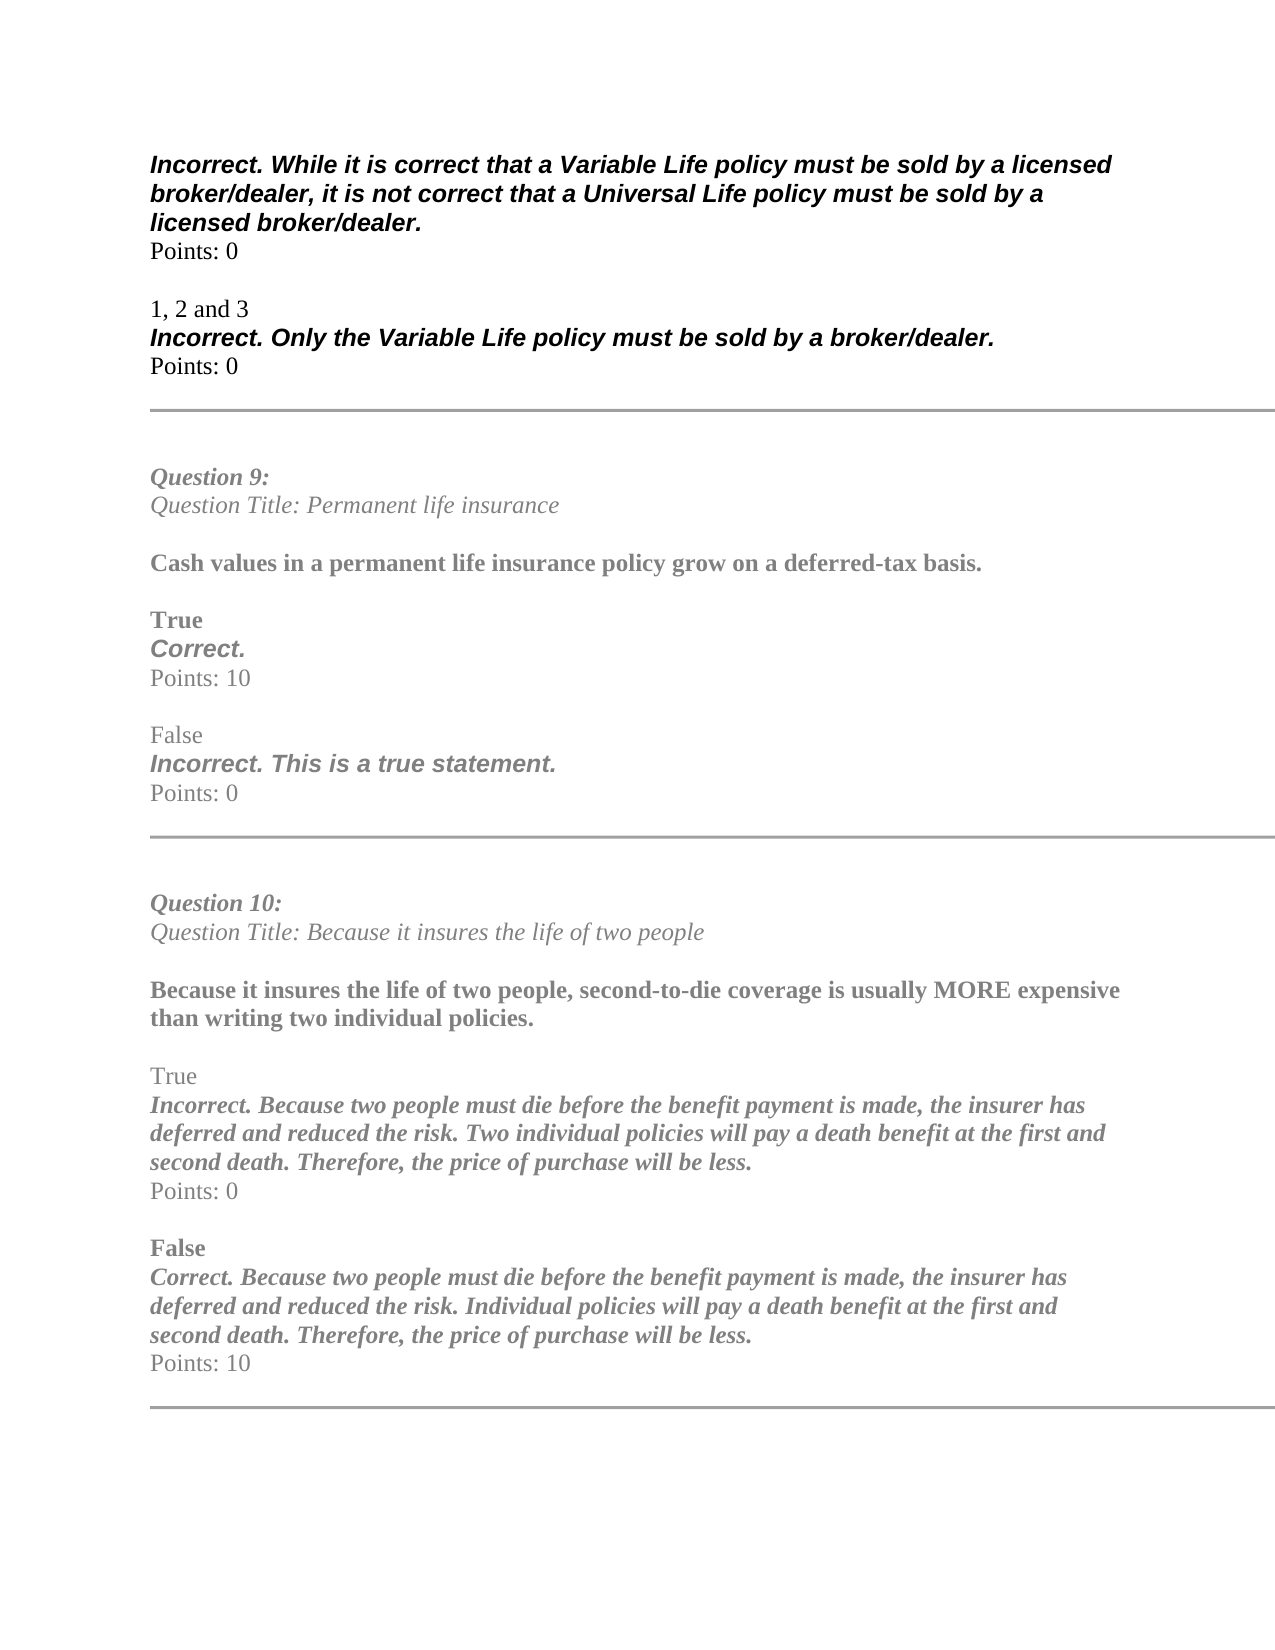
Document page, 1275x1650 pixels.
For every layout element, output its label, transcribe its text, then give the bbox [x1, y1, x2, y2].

text Points: 0 [150, 351, 1125, 380]
text Because it insures the life of two people, second-to-die coverage is usually MORE expensive than writing two individual policies. [150, 975, 1125, 1032]
text True [150, 606, 1125, 634]
text False [150, 1233, 1125, 1262]
text Correct. Because two people must die before the benefit payment is made, the insurer has deferred and reduced the risk. Individual policies will pay a death benefit at the first and second death. Therefore, the price of purchase will be less. [150, 1262, 1125, 1348]
text Incorrect. This is a true statement. [150, 749, 1125, 778]
text Incorrect. Because two people must die before the benefit payment is made, the insurer has deferred and reduced the risk. Two individual policies will pay a death benefit at the first and second death. Therefore, the price of purchase will be less. [150, 1090, 1125, 1176]
text Question 10: Question Title: Because it insures the life of two people [150, 888, 1125, 946]
text Points: 0 [150, 236, 1125, 265]
text True [150, 1061, 1125, 1090]
text Correct. [150, 634, 1125, 663]
text Points: 0 [150, 778, 1125, 807]
text Question 9: Question Title: Permanent life insurance [150, 462, 1125, 519]
text Points: 10 [150, 663, 1125, 692]
text 1, 2 and 3 [150, 294, 1125, 322]
text Cash values in a permanent life insurance policy grow on a deferred-tax basis. [150, 548, 1125, 577]
text Points: 0 [150, 1176, 1125, 1205]
text Points: 10 [150, 1348, 1125, 1377]
text Incorrect. While it is correct that a Variable Life policy must be sold by a licensed broker/dealer, it is not correct that a Universal Life policy must be sold by a licensed broker/dealer. [150, 150, 1125, 236]
text False [150, 721, 1125, 749]
text Incorrect. Only the Variable Life policy must be sold by a broker/dealer. [150, 322, 1125, 351]
